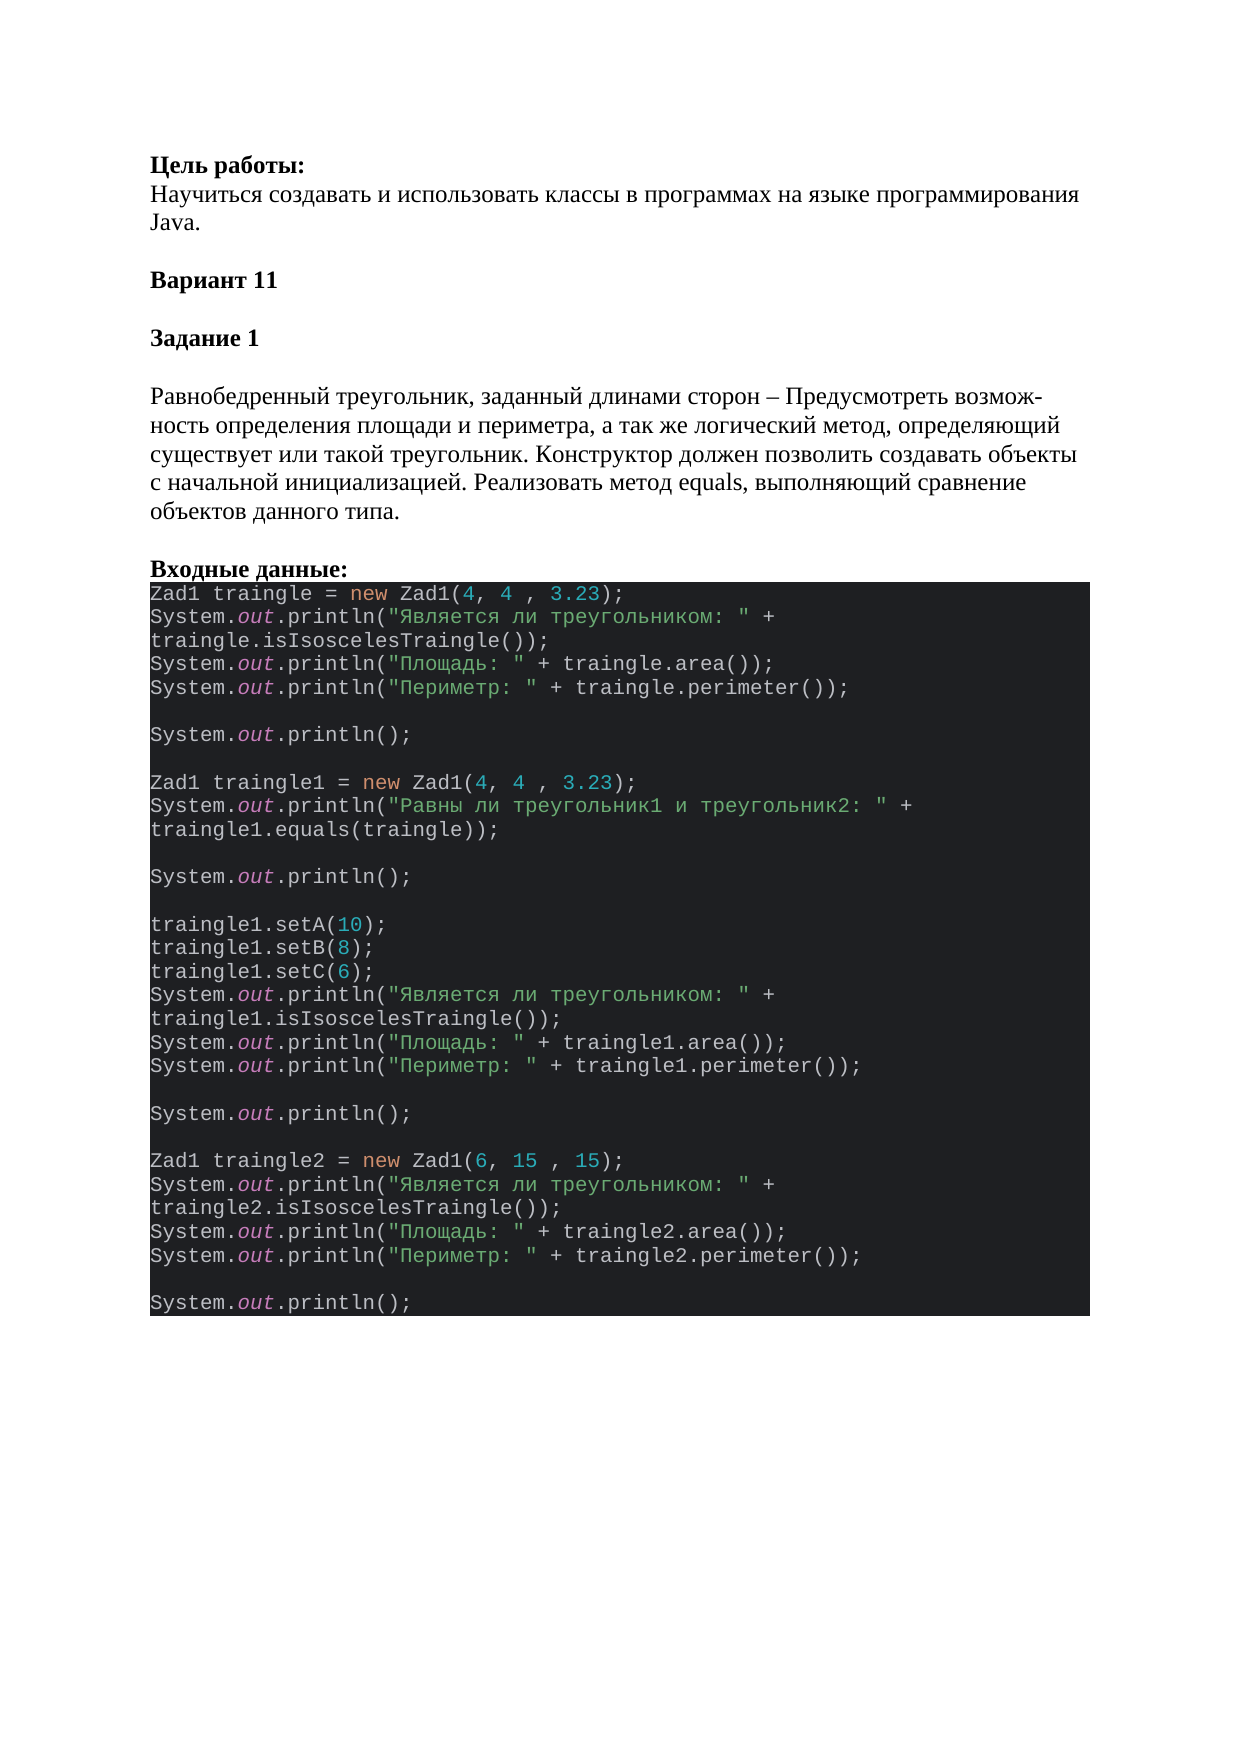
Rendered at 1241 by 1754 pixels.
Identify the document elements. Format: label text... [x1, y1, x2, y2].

text ность определения площади и периметра, а так же логический метод, определяющий существует или такой треугольник. Конструктор должен позволить создавать объекты с начальной инициализацией. Реализовать метод equals, выполняющий сравнение объектов данного типа. [150, 410, 1090, 525]
text Входные данные: [150, 554, 1090, 582]
text Задание 1 [150, 323, 1090, 352]
text Равнобедренный треугольник, заданный длинами сторон – Предусмотреть возмож- [150, 381, 1090, 410]
text Zad1 traingle = new Zad1(4, 4 , 3.23); System.out.println("Является ли треугольником: " + traingle.isIsoscelesTraingle()); System.out.println("Площадь: " + traingle.area()); System.out.println("Периметр: " + traingle.perimeter()); System.out.println(); Zad1 traingle1 = new Zad1(4, 4 , 3.23); System.out.println("Равны ли треугольник1 и треугольник2: " + traingle1.equals(traingle)); System.out.println(); traingle1.setA(10); traingle1.setB(8); traingle1.setC(6); System.out.println("Является ли треугольником: " + traingle1.isIsoscelesTraingle()); System.out.println("Площадь: " + traingle1.area()); System.out.println("Периметр: " + traingle1.perimeter()); System.out.println(); Zad1 traingle2 = new Zad1(6, 15 , 15); System.out.println("Является ли треугольником: " + traingle2.isIsoscelesTraingle()); System.out.println("Площадь: " + traingle2.area()); System.out.println("Периметр: " + traingle2.perimeter()); System.out.println(); [150, 582, 1090, 1316]
text Цель работы: Научиться создавать и использовать классы в программах на языке программирования Java. [150, 150, 1090, 236]
text Вариант 11 [150, 265, 1090, 294]
